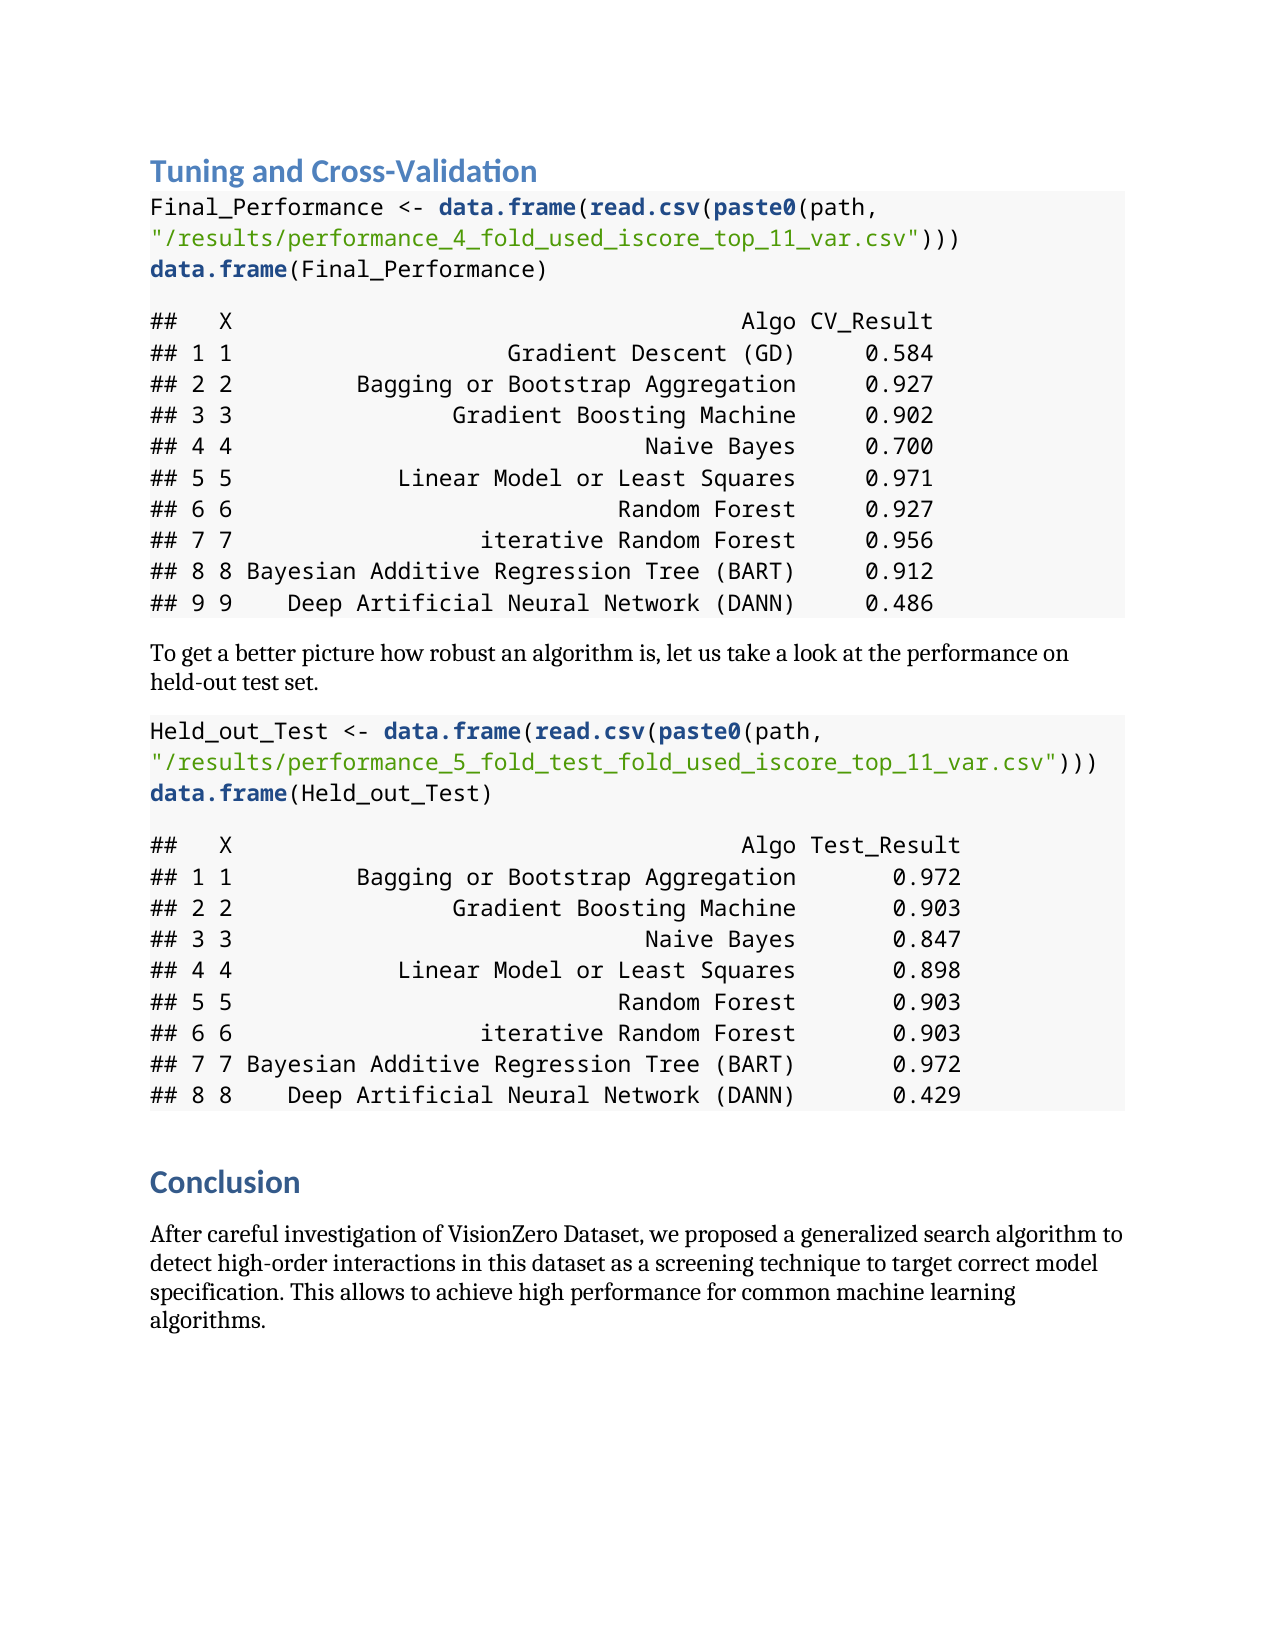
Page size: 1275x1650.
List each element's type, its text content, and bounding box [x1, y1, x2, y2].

text Final_Performance <- data.frame(read.csv(paste0(path, "/results/performance_4_fold_used_iscore_top_11_var.csv"))) data.frame(Final_Performance) [549, 191, 1125, 284]
text ## X Algo Test_Result ## 1 1 Bagging or Bootstrap Aggregation 0.972 ## 2 2 Gradient Boosting Machine 0.903 ## 3 3 Naive Bayes 0.847 ## 4 4 Linear Model or Least Squares 0.898 ## 5 5 Random Forest 0.903 ## 6 6 iterative Random Forest 0.903 ## 7 7 Bayesian Additive Regression Tree (BART) 0.972 ## 8 8 Deep Artificial Neural Network (DANN) 0.429 [150, 829, 1125, 1111]
text ## X Algo CV_Result ## 1 1 Gradient Descent (GD) 0.584 ## 2 2 Bagging or Bootstrap Aggregation 0.927 ## 3 3 Gradient Boosting Machine 0.902 ## 4 4 Naive Bayes 0.700 ## 5 5 Linear Model or Least Squares 0.971 ## 6 6 Random Forest 0.927 ## 7 7 iterative Random Forest 0.956 ## 8 8 Bayesian Additive Regression Tree (BART) 0.912 ## 9 9 Deep Artificial Neural Network (DANN) 0.486 [150, 305, 1125, 618]
text To get a better picture how robust an algorithm is, let us take a look at the performance on held-out test set. [150, 639, 1125, 696]
subtitle Tuning and Cross-Validation [150, 150, 1125, 191]
subtitle Conclusion [150, 1161, 1125, 1201]
text After careful investigation of VisionZero Dataset, we proposed a generalized search algorithm to detect high-order interactions in this dataset as a screening technique to target correct model specification. This allows to achieve high performance for common machine learning algorithms. [150, 1220, 1125, 1335]
text Held_out_Test <- data.frame(read.csv(paste0(path, "/results/performance_5_fold_test_fold_used_iscore_top_11_var.csv"))) data.frame(Held_out_Test) [150, 715, 1125, 809]
